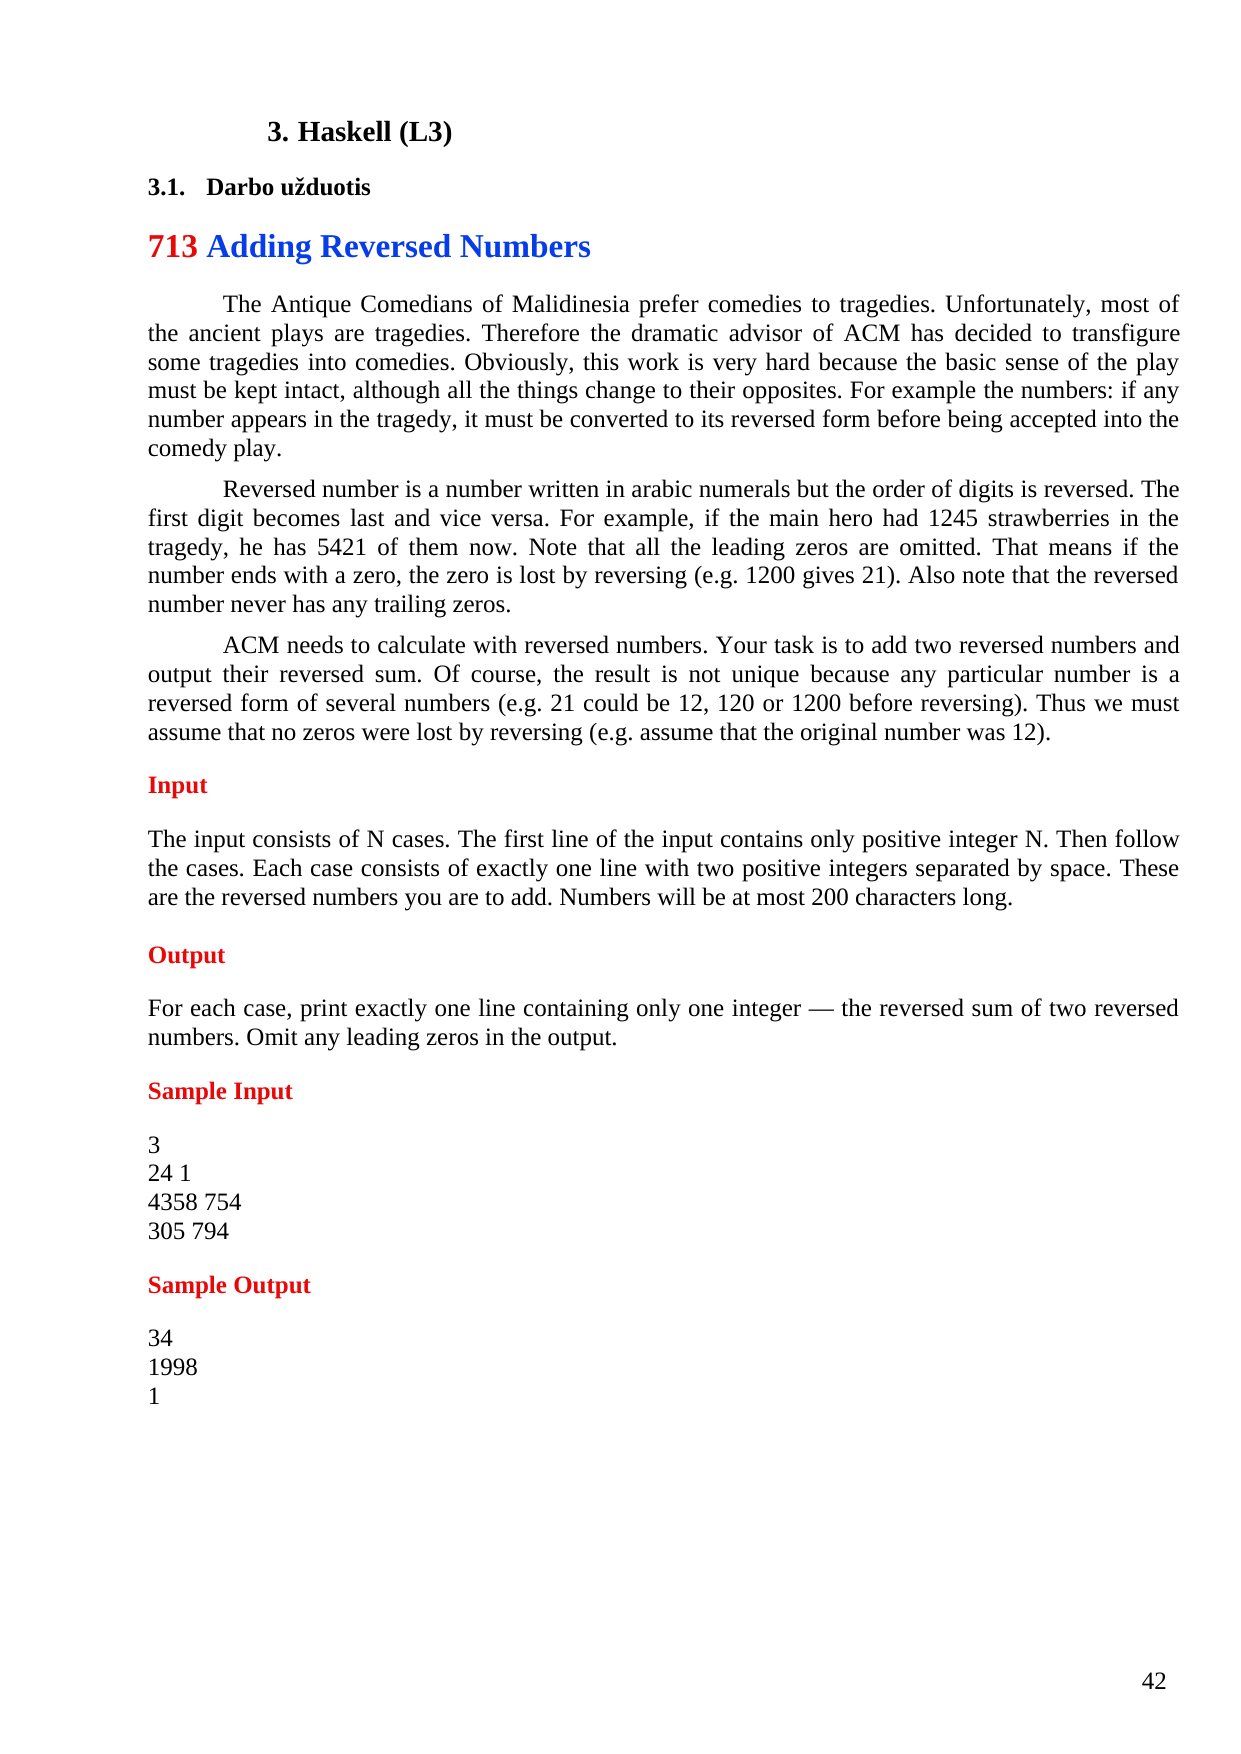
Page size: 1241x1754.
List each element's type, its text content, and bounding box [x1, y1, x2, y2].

text 1998 [148, 1352, 1181, 1381]
text Output [148, 940, 1181, 968]
text 713 Adding Reversed Numbers [148, 226, 1181, 264]
text 24 1 [148, 1158, 1181, 1187]
text Sample Input [148, 1076, 1181, 1105]
text 1 [148, 1381, 1181, 1410]
text Input [148, 771, 1181, 799]
subtitle Haskell (L3) [192, 114, 1181, 147]
text Sample Output [148, 1270, 1181, 1298]
text 4358 754 [148, 1187, 1181, 1216]
subtitle Darbo užduotis [148, 172, 1181, 201]
text Reversed number is a number written in arabic numerals but the order of digits is reversed. The first digit becomes last and vice versa. For example, if the main hero had 1245 strawberries in the tragedy, he has 5421 of them now. Note that all the leading zeros are omitted. That means if the number ends with a zero, the zero is lost by reversing (e.g. 1200 gives 21). Also note that the reversed number never has any trailing zeros. [148, 474, 1181, 618]
text The Antique Comedians of Malidinesia prefer comedies to tragedies. Unfortunately, most of the ancient plays are tragedies. Therefore the dramatic advisor of ACM has decided to transfigure some tragedies into comedies. Obviously, this work is very hard because the basic sense of the play must be kept intact, although all the things change to their opposites. For example the numbers: if any number appears in the tragedy, it must be converted to its reversed form before being accepted into the comedy play. [148, 289, 1181, 462]
text 34 [148, 1323, 1181, 1352]
text 305 794 [148, 1216, 1181, 1245]
text 3 [148, 1130, 1181, 1158]
text The input consists of N cases. The first line of the input contains only positive integer N. Then follow the cases. Each case consists of exactly one line with two positive integers separated by space. These are the reversed numbers you are to add. Numbers will be at most 200 characters long. [148, 824, 1181, 911]
text For each case, print exactly one line containing only one integer — the reversed sum of two reversed numbers. Omit any leading zeros in the output. [148, 993, 1181, 1051]
text ACM needs to calculate with reversed numbers. Your task is to add two reversed numbers and output their reversed sum. Of course, the result is not unique because any particular number is a reversed form of several numbers (e.g. 21 could be 12, 120 or 1200 before reversing). Thus we must assume that no zeros were lost by reversing (e.g. assume that the original number was 12). [148, 631, 1181, 746]
